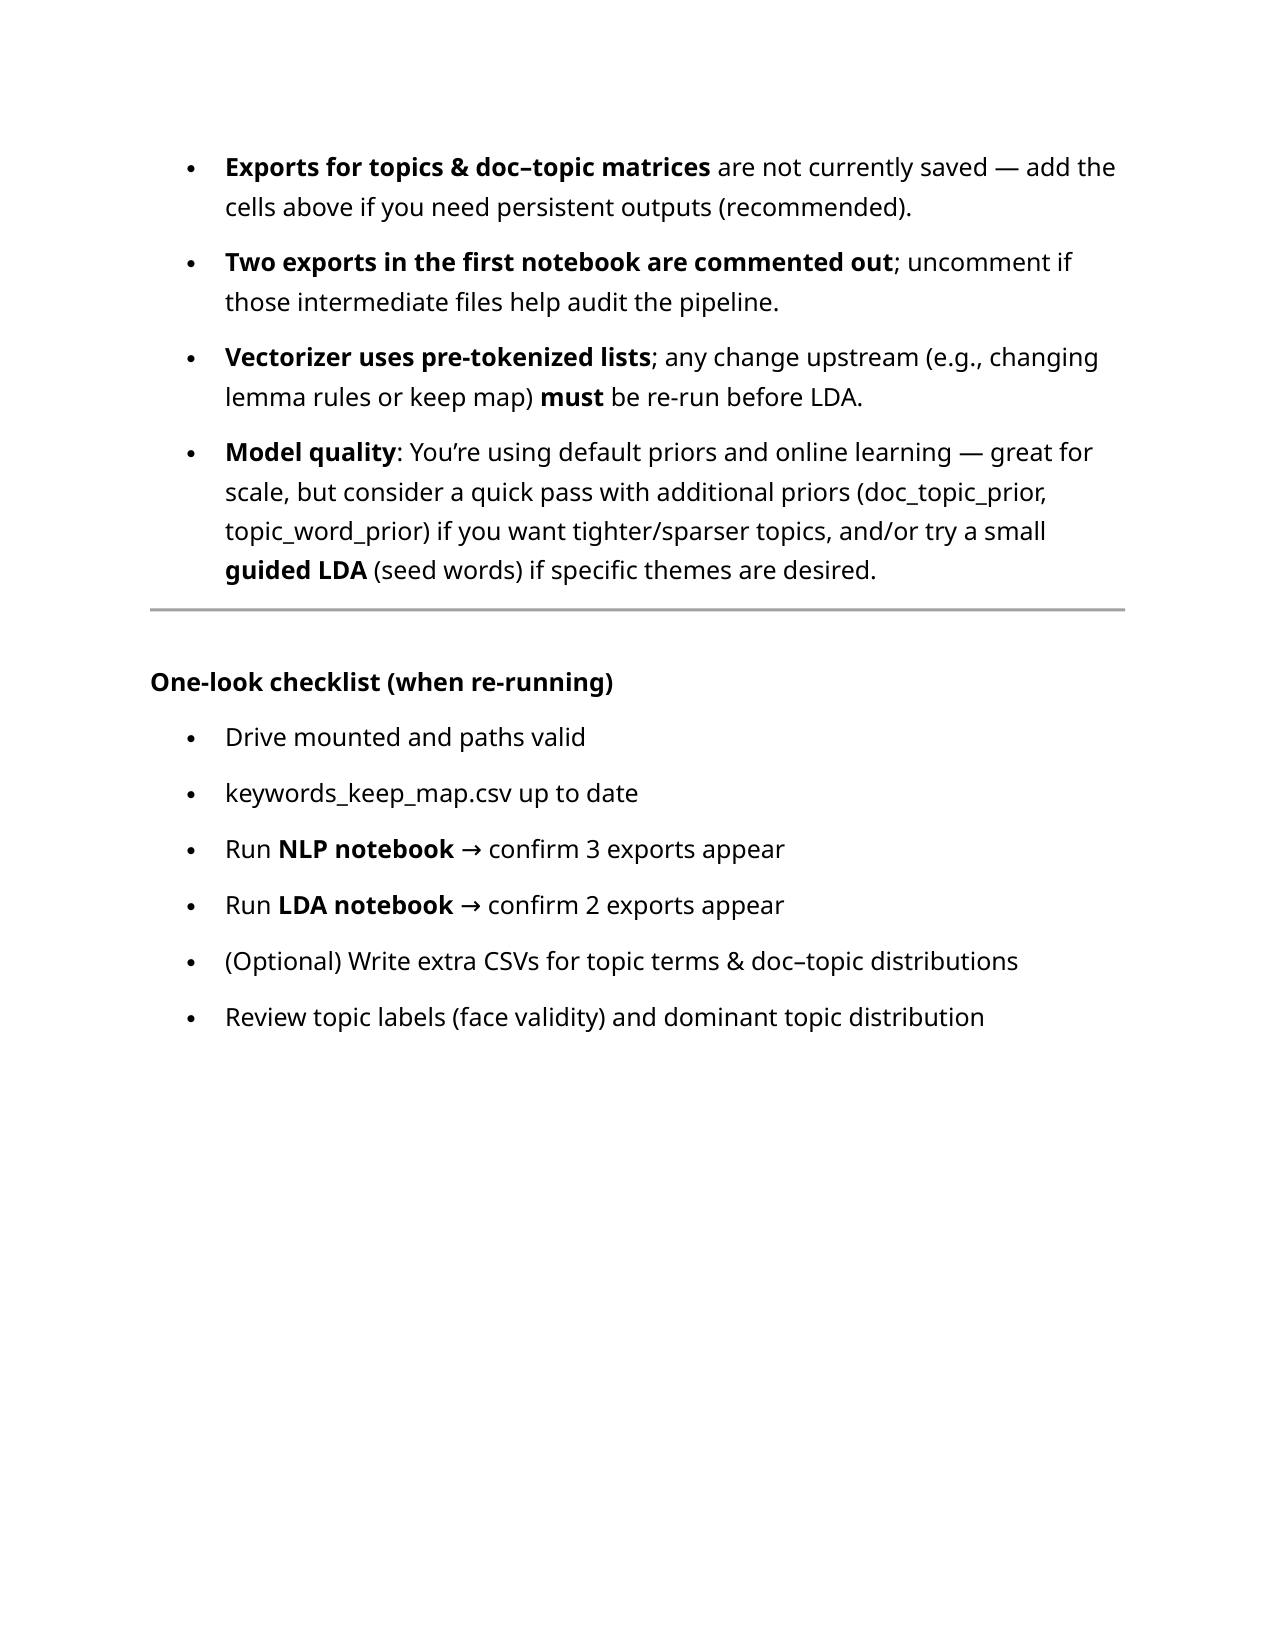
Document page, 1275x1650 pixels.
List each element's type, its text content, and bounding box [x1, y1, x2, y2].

list (Optional) Write extra CSVs for topic terms & doc–topic distributions [187, 943, 1125, 977]
list Review topic labels (face validity) and dominant topic distribution [187, 999, 1125, 1033]
list Two exports in the first notebook are commented out; uncomment if those intermediate files help audit the pipeline. [187, 245, 1125, 318]
list Run LDA notebook → confirm 2 exports appear [187, 887, 1125, 922]
text One-look checklist (when re-running) [150, 664, 1125, 698]
list Drive mounted and paths valid [187, 720, 1125, 754]
list keywords_keep_map.csv up to date [187, 776, 1125, 810]
list Exports for topics & doc–topic matrices are not currently saved — add the cells above if you need persistent outputs (recommended). [187, 150, 1125, 223]
list Vectorizer uses pre-tokenized lists; any change upstream (e.g., changing lemma rules or keep map) must be re-run before LDA. [187, 340, 1125, 413]
list Run NLP notebook → confirm 3 exports appear [187, 832, 1125, 866]
list Model quality: You’re using default priors and online learning — great for scale, but consider a quick pass with additional priors (doc_topic_prior, topic_word_prior) if you want tighter/sparser topics, and/or try a small guided LDA (seed words) if specific themes are desired. [187, 435, 1125, 587]
